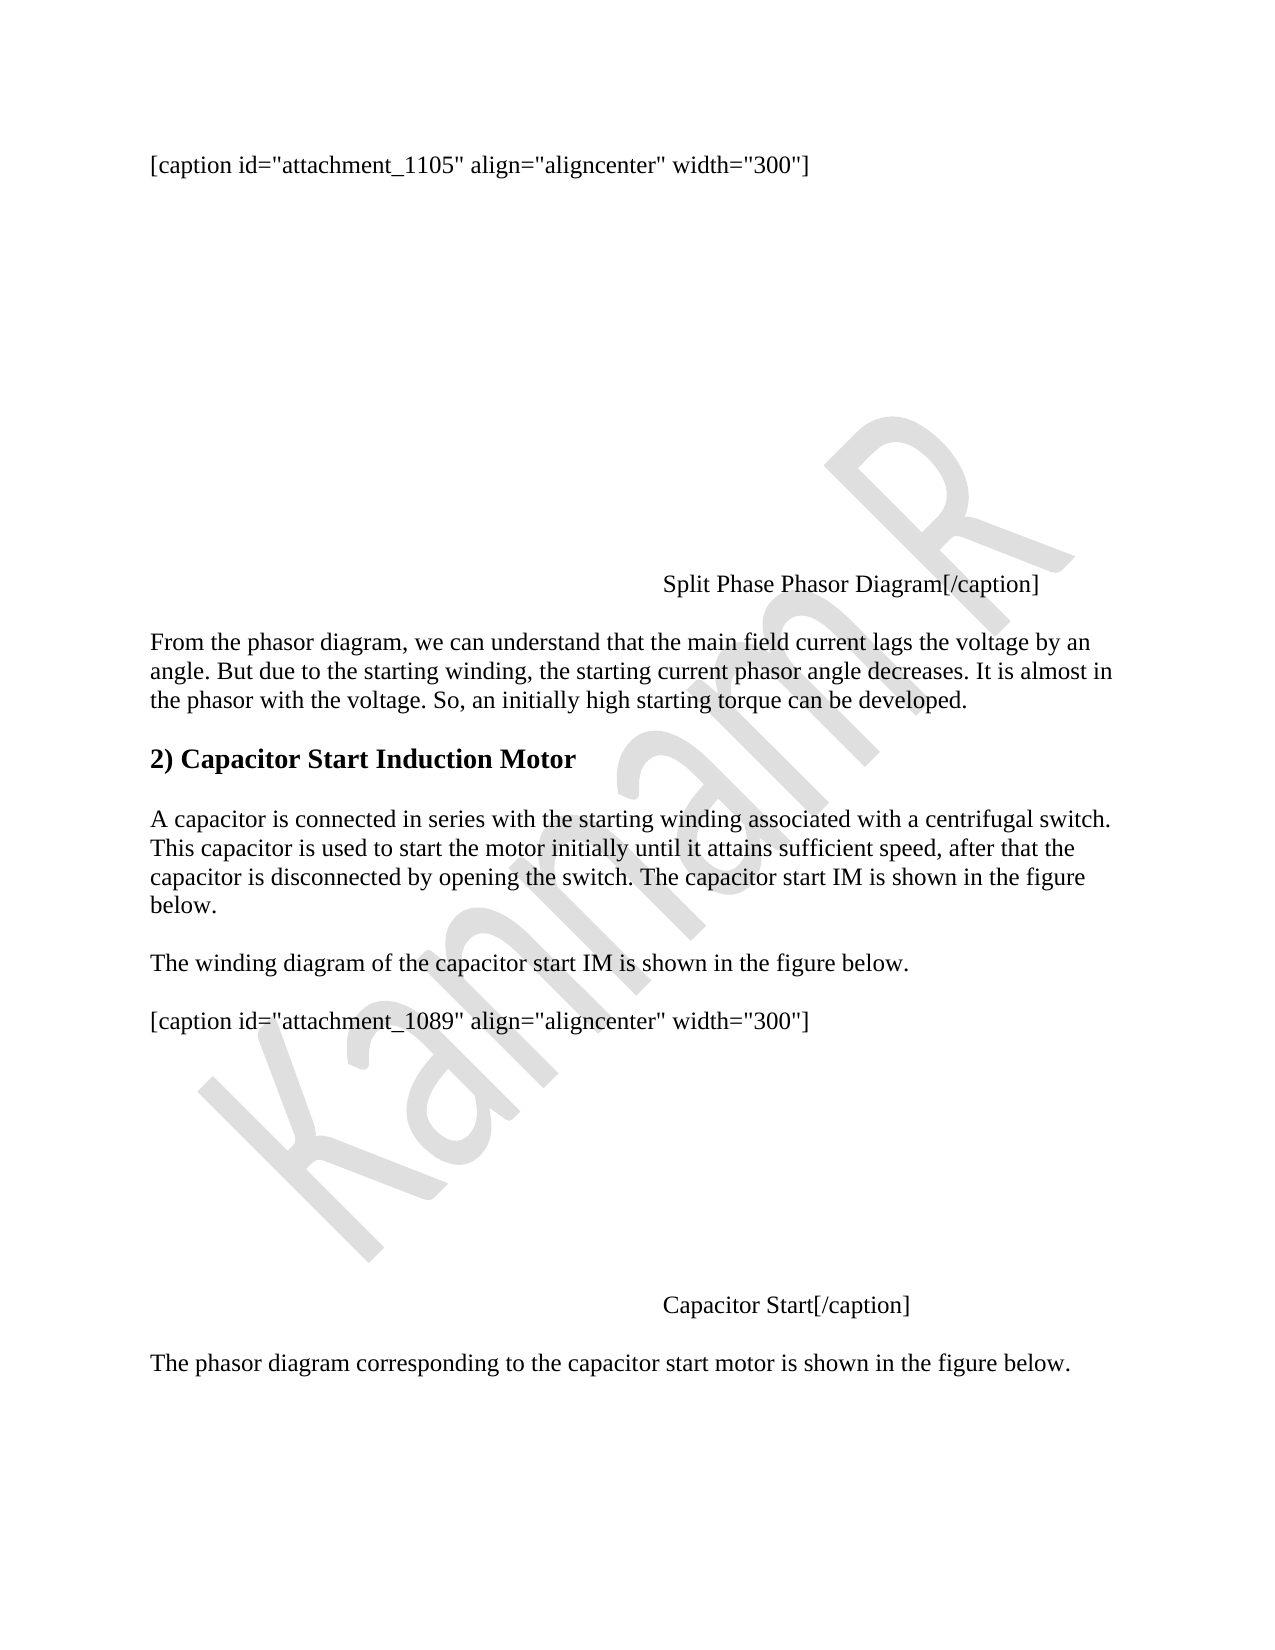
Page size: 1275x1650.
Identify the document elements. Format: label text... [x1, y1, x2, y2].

text A capacitor is connected in series with the starting winding associated with a centrifugal switch. This capacitor is used to start the motor initially until it attains sufficient speed, after that the capacitor is disconnected by opening the switch. The capacitor start IM is shown in the figure below. [150, 804, 1125, 919]
text The winding diagram of the capacitor start IM is shown in the figure below. [150, 948, 1125, 977]
text From the phasor diagram, we can understand that the main field current lags the voltage by an angle. But due to the starting winding, the starting current phasor angle decreases. It is almost in the phasor with the voltage. So, an initially high starting torque can be developed. [150, 627, 1125, 713]
text The phasor diagram corresponding to the capacitor start motor is shown in the figure below. [150, 1348, 1125, 1377]
text [caption id="attachment_1089" align="aligncenter" width="300"] Capacitor Start[/caption] [150, 1006, 1125, 1319]
text [caption id="attachment_1105" align="aligncenter" width="300"] Split Phase Phasor Diagram[/caption] [150, 150, 1125, 598]
text 2) Capacitor Start Induction Motor [150, 743, 1125, 775]
